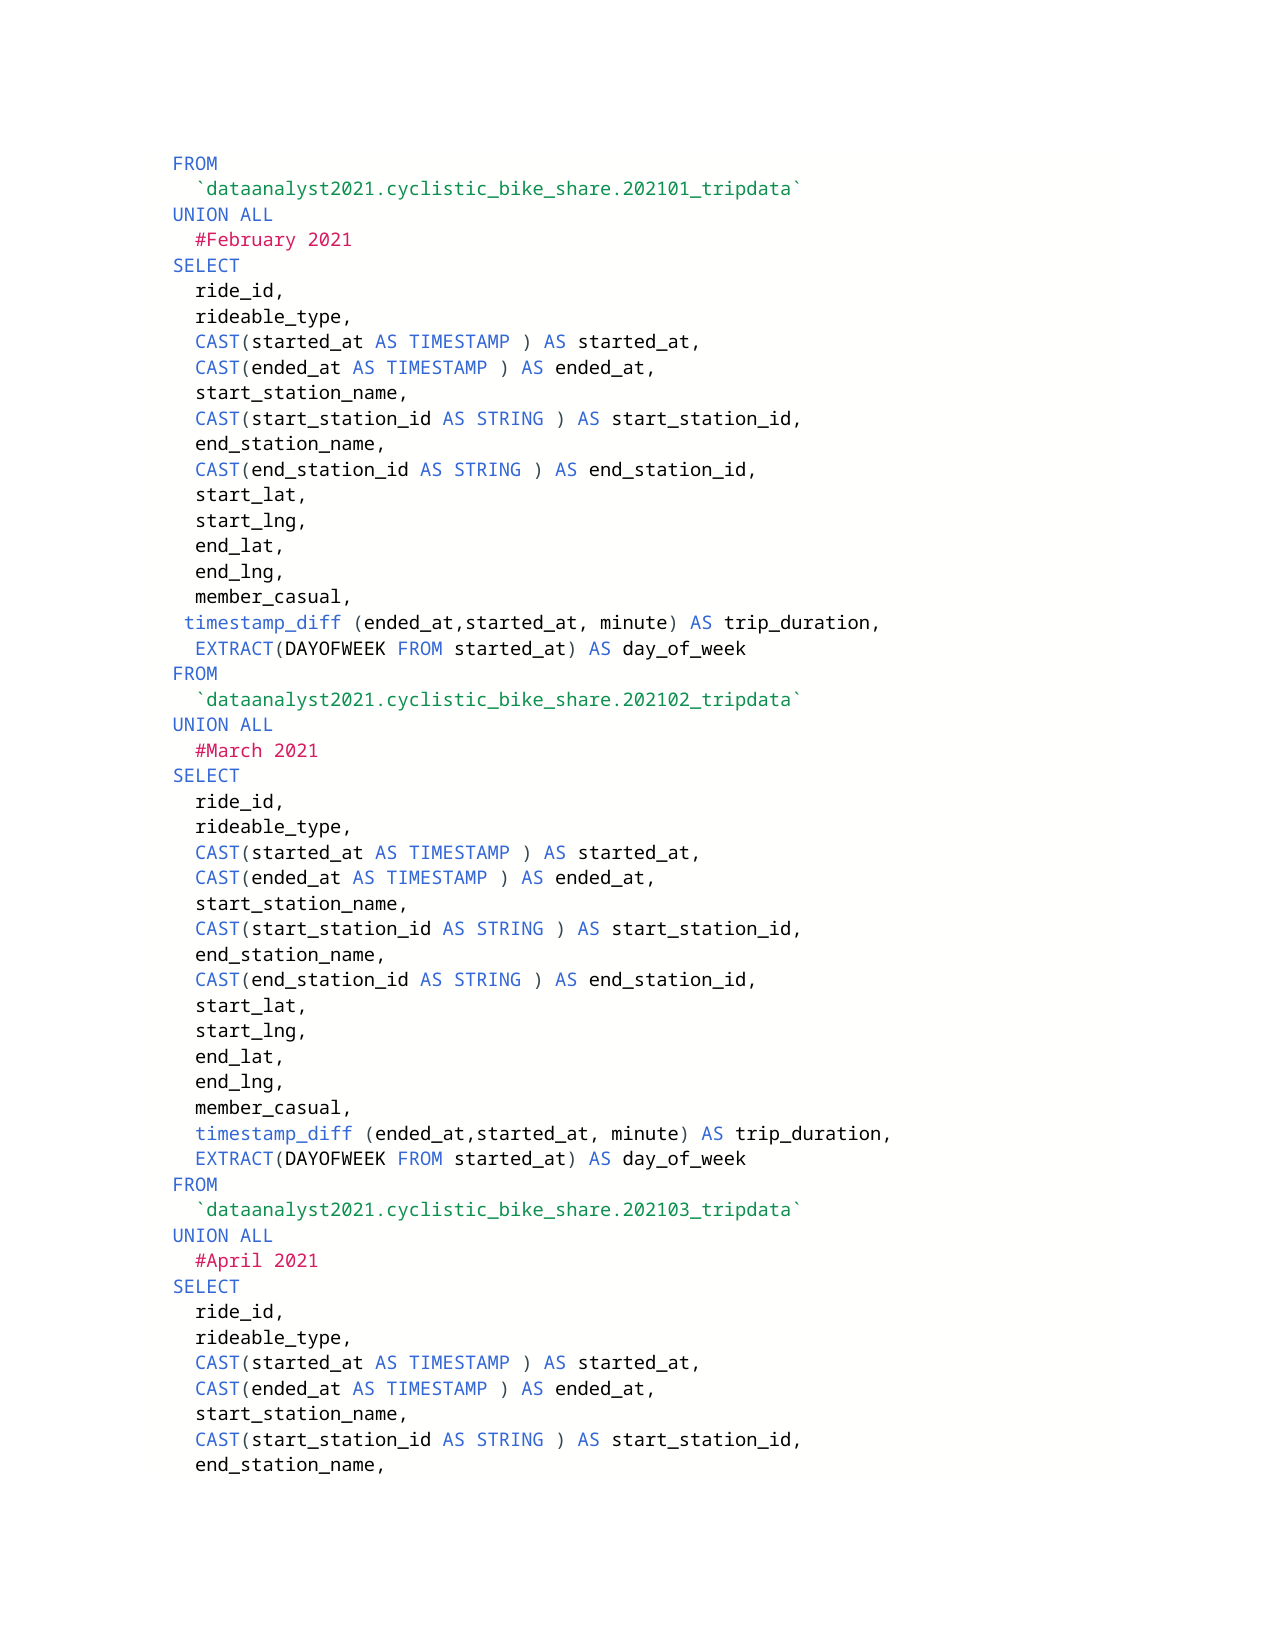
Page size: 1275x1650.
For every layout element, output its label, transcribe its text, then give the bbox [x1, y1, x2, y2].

text SELECT [150, 1273, 1125, 1298]
text CAST(started_at AS TIMESTAMP ) AS started_at, [150, 839, 1125, 864]
text end_lat, [150, 1043, 1125, 1069]
text `dataanalyst2021.cyclistic_bike_share.202101_tripdata` [150, 176, 1125, 201]
text #February 2021 [150, 227, 1125, 252]
text UNION ALL [150, 711, 1125, 737]
text start_lat, [150, 482, 1125, 507]
text start_station_name, [150, 1401, 1125, 1426]
text end_lng, [150, 558, 1125, 584]
text EXTRACT(DAYOFWEEK FROM started_at) AS day_of_week [150, 635, 1125, 660]
text CAST(ended_at AS TIMESTAMP ) AS ended_at, [150, 1375, 1125, 1401]
text ride_id, [150, 1298, 1125, 1324]
text CAST(end_station_id AS STRING ) AS end_station_id, [150, 456, 1125, 482]
text FROM [150, 1171, 1125, 1196]
text start_station_name, [150, 890, 1125, 916]
text FROM [150, 150, 1125, 176]
text `dataanalyst2021.cyclistic_bike_share.202103_tripdata` [150, 1196, 1125, 1222]
text EXTRACT(DAYOFWEEK FROM started_at) AS day_of_week [150, 1145, 1125, 1171]
text ride_id, [150, 788, 1125, 813]
text SELECT [150, 252, 1125, 278]
text end_lat, [150, 533, 1125, 558]
text #April 2021 [150, 1247, 1125, 1273]
text timestamp_diff (ended_at,started_at, minute) AS trip_duration, [150, 609, 1125, 635]
text FROM [150, 660, 1125, 686]
text CAST(end_station_id AS STRING ) AS end_station_id, [150, 967, 1125, 992]
text UNION ALL [150, 1222, 1125, 1247]
text CAST(start_station_id AS STRING ) AS start_station_id, [150, 916, 1125, 941]
text CAST(ended_at AS TIMESTAMP ) AS ended_at, [150, 864, 1125, 890]
text UNION ALL [150, 201, 1125, 227]
text end_station_name, [150, 941, 1125, 967]
text CAST(start_station_id AS STRING ) AS start_station_id, [150, 1426, 1125, 1452]
text CAST(start_station_id AS STRING ) AS start_station_id, [150, 405, 1125, 431]
text `dataanalyst2021.cyclistic_bike_share.202102_tripdata` [150, 686, 1125, 711]
text rideable_type, [150, 813, 1125, 839]
text member_casual, [150, 584, 1125, 609]
text start_station_name, [150, 380, 1125, 405]
text end_station_name, [150, 431, 1125, 456]
text start_lng, [150, 1018, 1125, 1043]
text CAST(started_at AS TIMESTAMP ) AS started_at, [150, 1349, 1125, 1375]
text rideable_type, [150, 1324, 1125, 1349]
text CAST(ended_at AS TIMESTAMP ) AS ended_at, [150, 354, 1125, 380]
text member_casual, [150, 1094, 1125, 1120]
text end_lng, [150, 1069, 1125, 1094]
text end_station_name, [150, 1452, 1125, 1477]
text start_lng, [150, 507, 1125, 533]
text ride_id, [150, 278, 1125, 303]
text start_lat, [150, 992, 1125, 1018]
text rideable_type, [150, 303, 1125, 329]
text timestamp_diff (ended_at,started_at, minute) AS trip_duration, [150, 1120, 1125, 1145]
text #March 2021 [150, 737, 1125, 762]
text SELECT [150, 762, 1125, 788]
text CAST(started_at AS TIMESTAMP ) AS started_at, [150, 329, 1125, 354]
